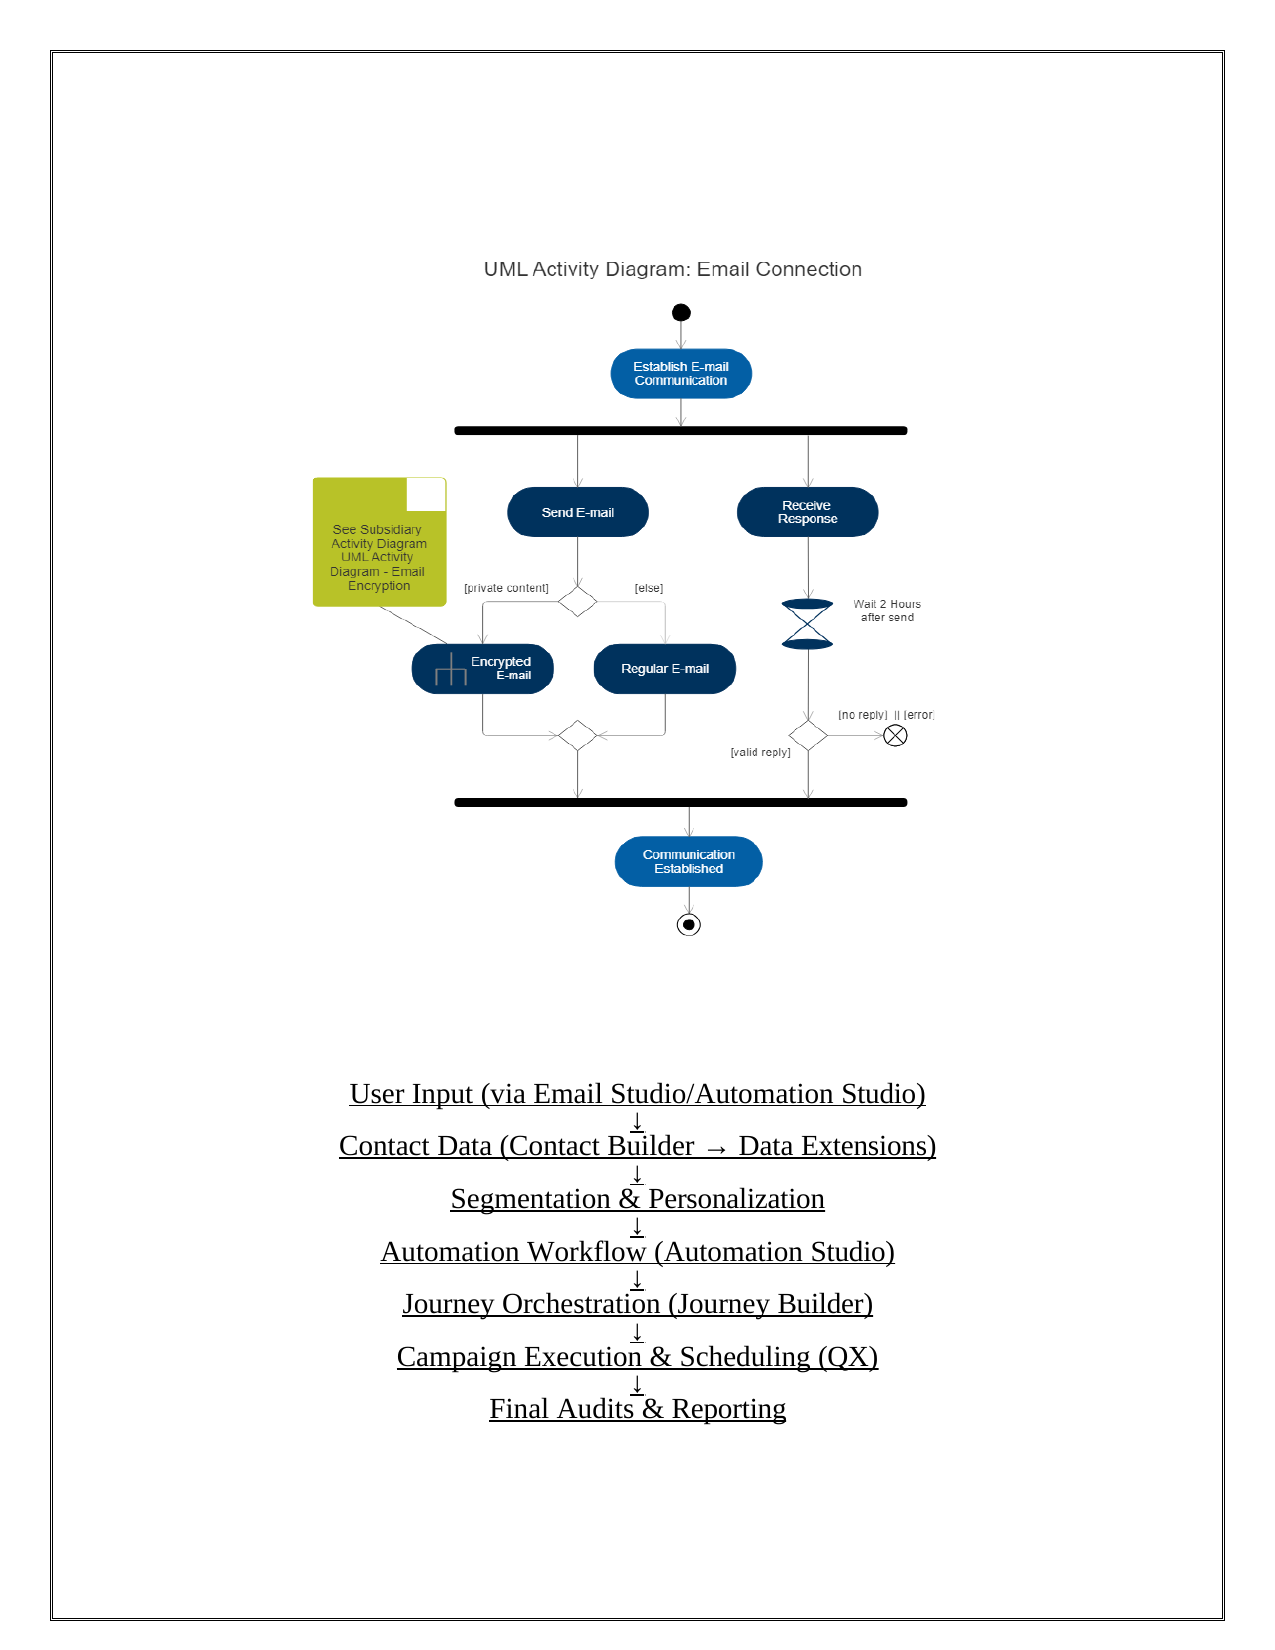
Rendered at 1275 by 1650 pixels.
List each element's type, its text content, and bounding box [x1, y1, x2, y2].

text Journey Orchestration (Journey Builder) [151, 1293, 675, 1319]
text Journey Orchestration (Journey Builder) [672, 1293, 1125, 1319]
text ↓ [151, 1372, 1125, 1398]
text ↓ [151, 1214, 1125, 1240]
text Automation Workflow (Automation Studio) [151, 1240, 1125, 1266]
text ↓ [151, 1266, 1125, 1292]
text User Input (via Email Studio/Automation Studio) [150, 1082, 1125, 1108]
text Segmentation & Personalization [151, 1187, 1125, 1213]
text Contact Data (Contact Builder → Data Extensions) [151, 1135, 506, 1161]
text Contact Data (Contact Builder → Data Extensions) [503, 1135, 1125, 1161]
text ↓ [151, 1161, 1125, 1187]
text Final Audits & Reporting [151, 1398, 1125, 1424]
text Campaign Execution & Scheduling (QX) [150, 1345, 1125, 1372]
text ↓ [151, 1319, 1125, 1345]
picture [312, 262, 935, 936]
text ↓ [151, 1108, 1125, 1135]
